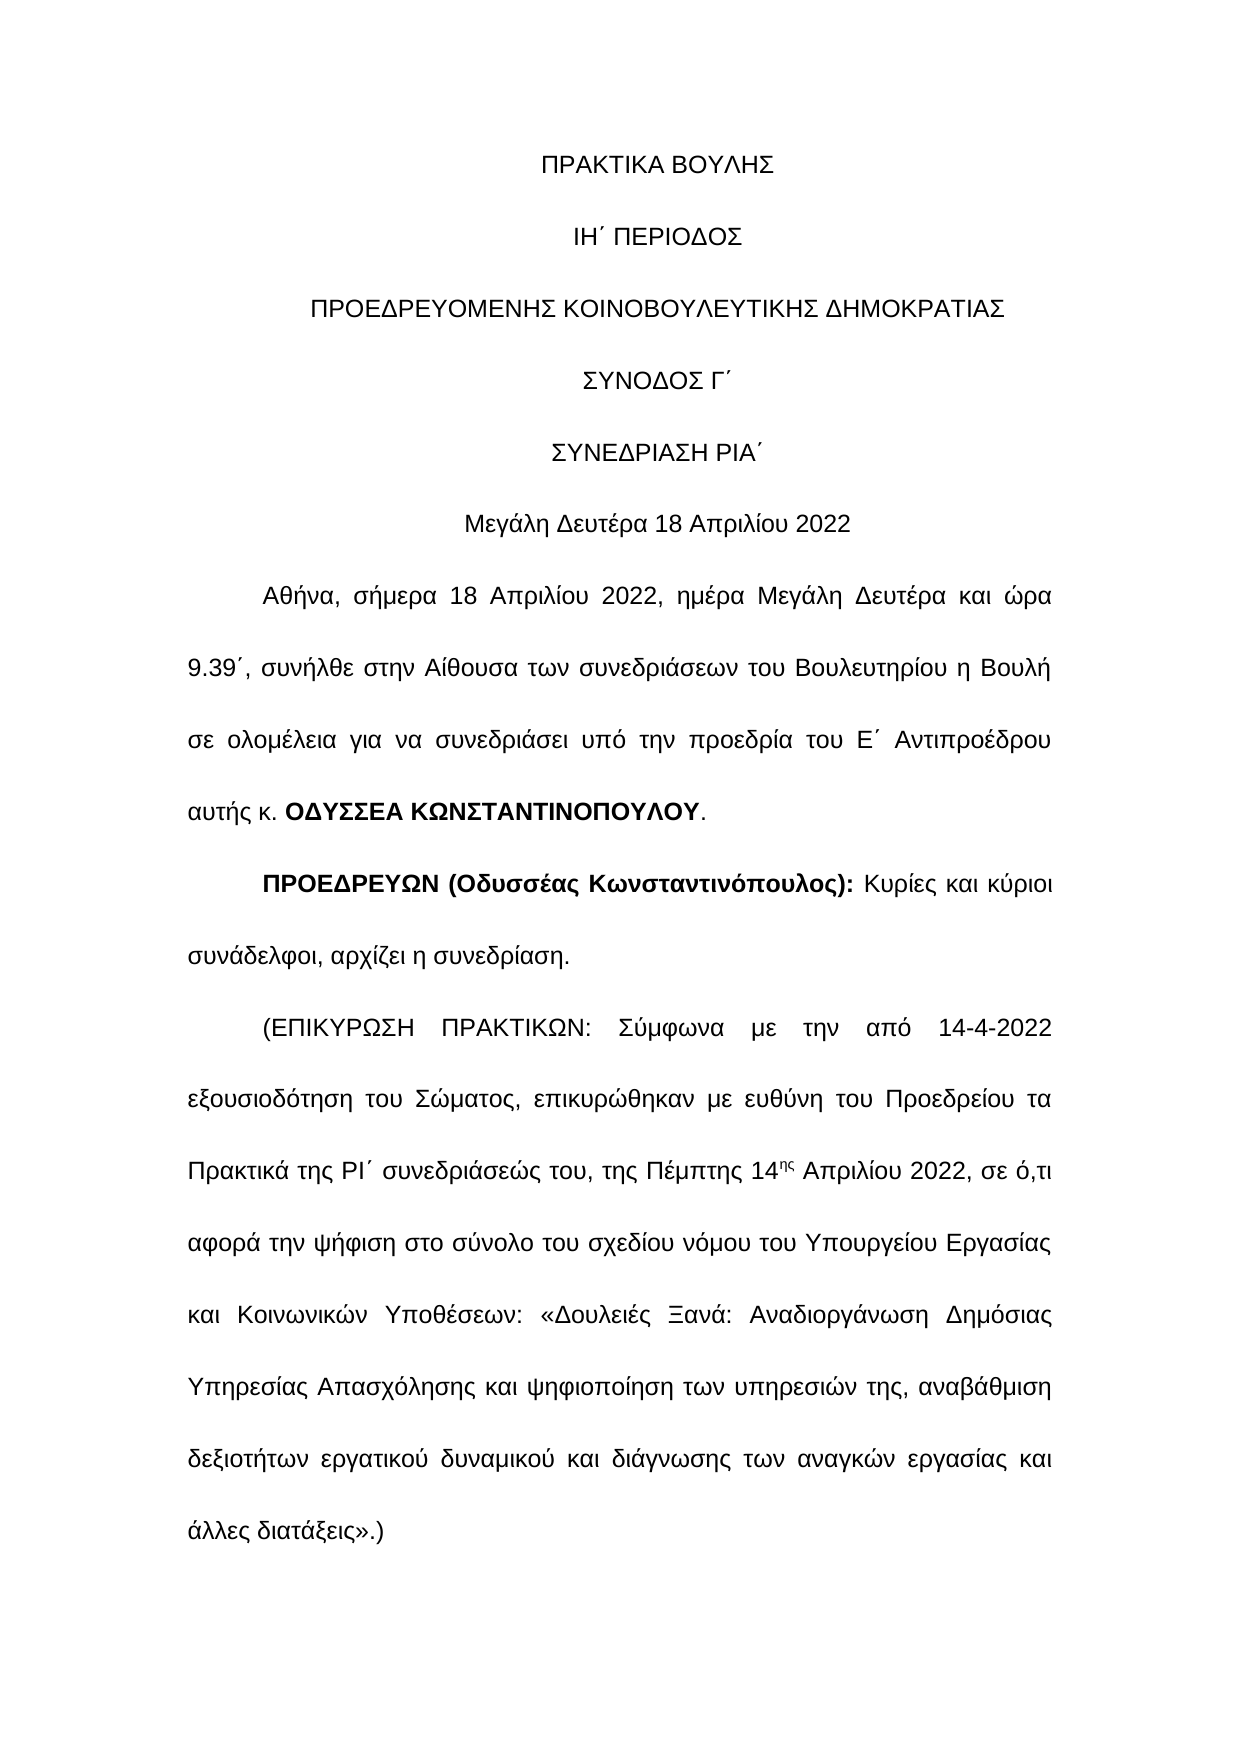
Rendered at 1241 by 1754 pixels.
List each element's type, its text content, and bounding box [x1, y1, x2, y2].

text (ΕΠΙΚΥΡΩΣΗ ΠΡΑΚΤΙΚΩΝ: Σύμφωνα με την από 14-4-2022 εξουσιοδότηση του Σώματος, επικυρώθηκαν με ευθύνη του Προεδρείου τα Πρακτικά της ΡΙ΄ συνεδριάσεώς του, της Πέμπτης 14ης Απριλίου 2022, σε ό,τι αφορά την ψήφιση στο σύνολο του σχεδίου νόμου του Υπουργείου Εργασίας και Κοινωνικών Υποθέσεων: «Δουλειές Ξανά: Αναδιοργάνωση Δημόσιας Υπηρεσίας Απασχόλησης και ψηφιοποίηση των υπηρεσιών της, αναβάθμιση δεξιοτήτων εργατικού δυναμικού και διάγνωσης των αναγκών εργασίας και άλλες διατάξεις».) [187, 1012, 1053, 1544]
text Αθήνα, σήμερα 18 Απριλίου 2022, ημέρα Μεγάλη Δευτέρα και ώρα 9.39΄, συνήλθε στην Αίθουσα των συνεδριάσεων του Βουλευτηρίου η Βουλή σε ολομέλεια για να συνεδριάσει υπό την προεδρία του Ε΄ Αντιπροέδρου αυτής κ. ΟΔΥΣΣΕΑ ΚΩΝΣΤΑΝΤΙΝΟΠΟΥΛΟΥ. [187, 581, 1053, 826]
text ΣΥΝΕΔΡΙΑΣΗ ΡΙΑ΄ [187, 437, 1053, 466]
text ΙΗ΄ ΠΕΡΙΟΔΟΣ [187, 222, 1053, 251]
text Μεγάλη Δευτέρα 18 Απριλίου 2022 [187, 509, 1053, 538]
text ΠΡΟΕΔΡΕΥΟΜΕΝΗΣ ΚΟΙΝΟΒΟΥΛΕΥΤΙΚΗΣ ΔΗΜΟΚΡΑΤΙΑΣ [187, 294, 1053, 322]
text ΣΥΝΟΔΟΣ Γ΄ [187, 366, 1053, 394]
text ΠΡΑΚΤΙΚΑ ΒΟΥΛΗΣ [187, 150, 1053, 179]
text ΠΡΟΕΔΡΕΥΩΝ (Οδυσσέας Κωνσταντινόπουλος): Κυρίες και κύριοι συνάδελφοι, αρχίζει η συνεδρίαση. [187, 869, 1053, 969]
